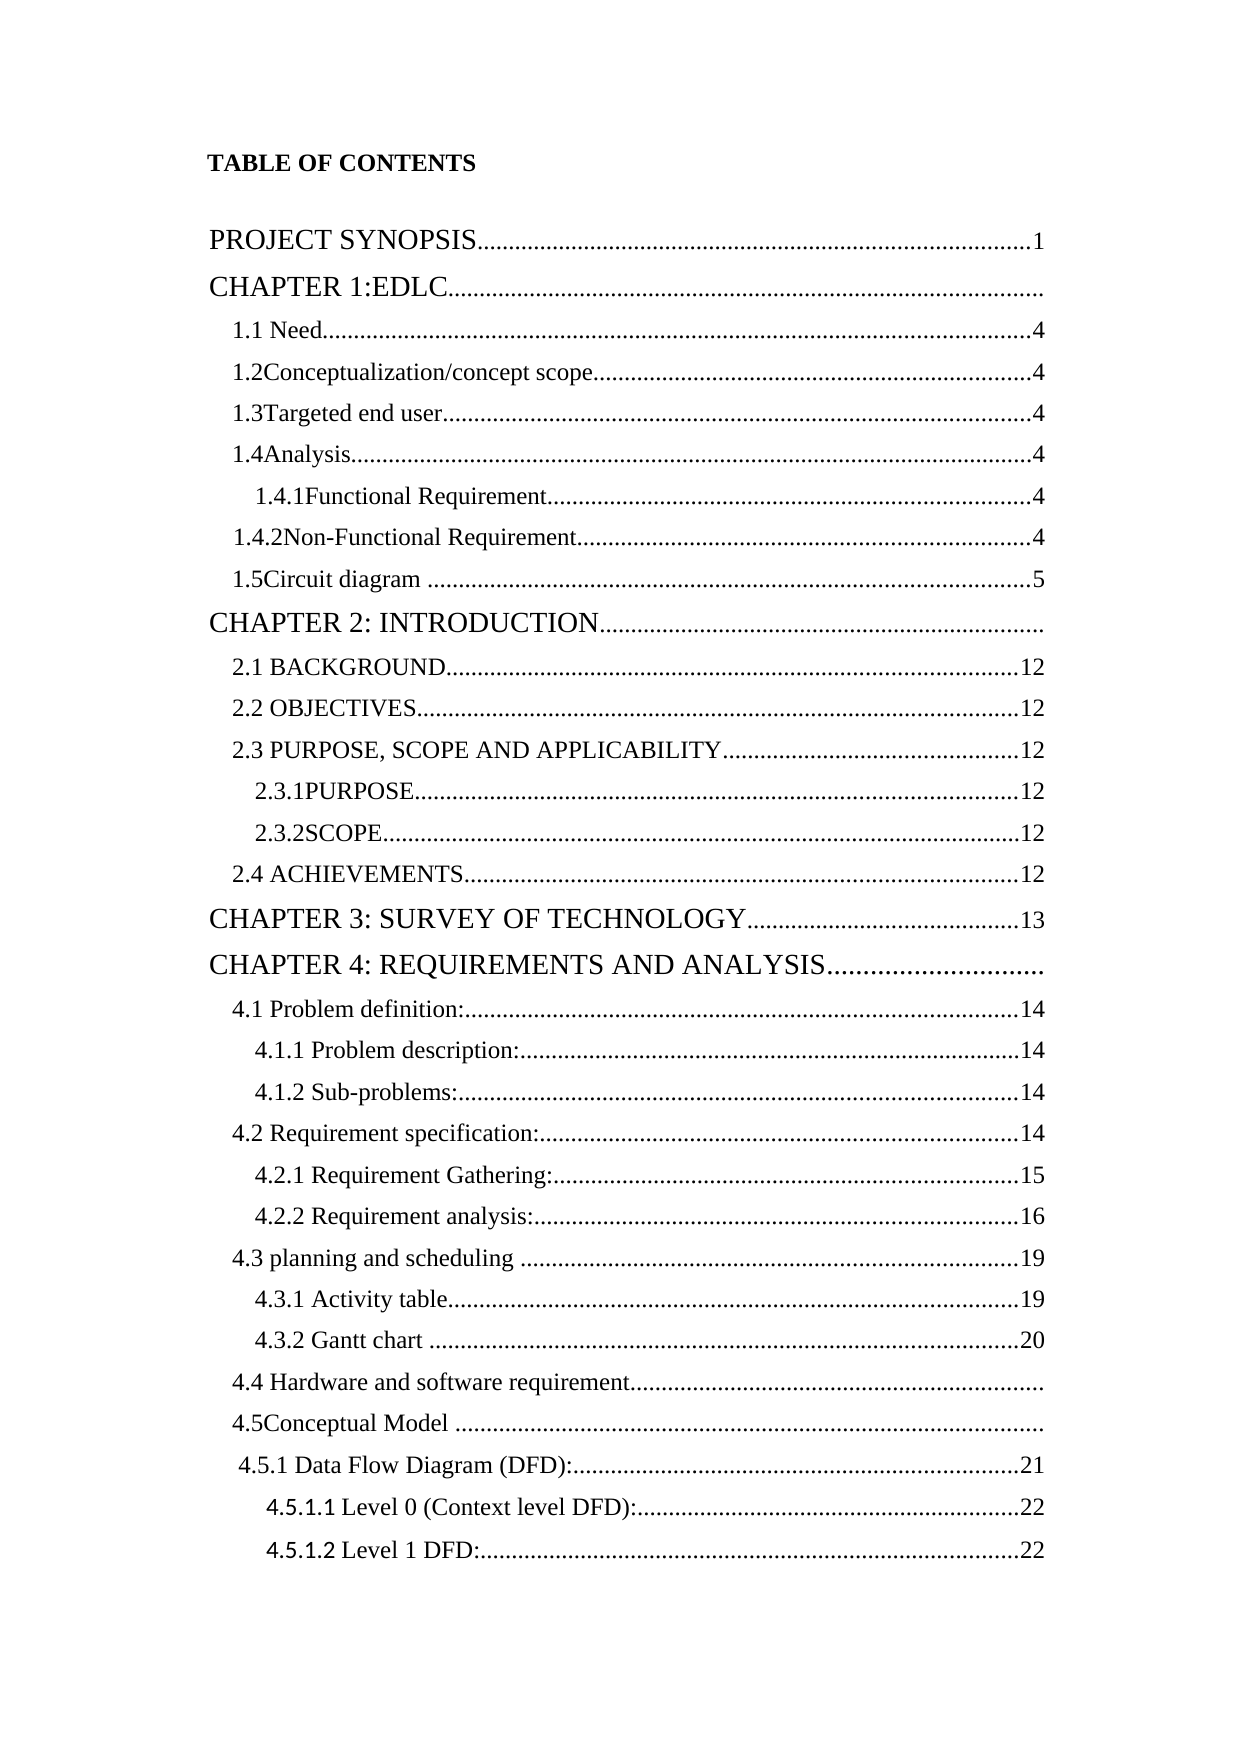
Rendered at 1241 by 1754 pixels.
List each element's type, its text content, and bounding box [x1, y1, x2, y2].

text 1.2Conceptualization/concept scope 4 [232, 357, 1079, 385]
text 4.4 Hardware and software requirement [232, 1367, 1079, 1396]
text 4.1 Problem definition: 14 [232, 994, 1079, 1023]
text 4.3.2 Gantt chart 20 [254, 1326, 1079, 1354]
text 4.2.1 Requirement Gathering: 15 [254, 1160, 1079, 1188]
text 1.4Analysis 4 [232, 439, 1079, 468]
text 4.5Conceptual Model [232, 1408, 1079, 1437]
text 4.1.1 Problem description: 14 [254, 1035, 1079, 1064]
text CHAPTER 4: REQUIREMENTS AND ANALYSIS [209, 947, 1079, 981]
text TABLE OF CONTENTS [207, 148, 1092, 176]
text 2.3.1PURPOSE 12 [254, 776, 1079, 805]
text PROJECT SYNOPSIS 1 [209, 222, 1079, 256]
text CHAPTER 3: SURVEY OF TECHNOLOGY 13 [209, 901, 1079, 934]
text 1.4.1Functional Requirement 4 [254, 481, 1079, 510]
text 4.5.1.2 Level 1 DFD: 22 [254, 1535, 1079, 1565]
text 4.2.2 Requirement analysis: 16 [254, 1201, 1079, 1230]
text 4.5.1.1 Level 0 (Context level DFD): 22 [254, 1491, 1079, 1522]
text 4.3.1 Activity table 19 [254, 1284, 1079, 1313]
text 2.3.2SCOPE 12 [254, 818, 1079, 847]
text 1.4.2Non-Functional Requirement 4 [232, 522, 1079, 551]
text 2.1 BACKGROUND 12 [232, 652, 1079, 681]
text 4.5.1 Data Flow Diagram (DFD): 21 [232, 1450, 1079, 1479]
text 1.5Circuit diagram 5 [232, 564, 1079, 593]
text 1.3Targeted end user 4 [232, 398, 1079, 427]
text 1.1 Need 4 [232, 315, 1079, 344]
text 4.2 Requirement specification: 14 [232, 1118, 1079, 1147]
text 2.3 PURPOSE, SCOPE AND APPLICABILITY 12 [232, 735, 1079, 764]
text CHAPTER 2: INTRODUCTION [209, 605, 1079, 639]
text 4.1.2 Sub-problems: 14 [254, 1077, 1079, 1106]
text CHAPTER 1:EDLC [209, 269, 1079, 302]
text 4.3 planning and scheduling 19 [232, 1243, 1079, 1271]
text 2.4 ACHIEVEMENTS 12 [232, 859, 1079, 888]
text 2.2 OBJECTIVES 12 [232, 693, 1079, 722]
